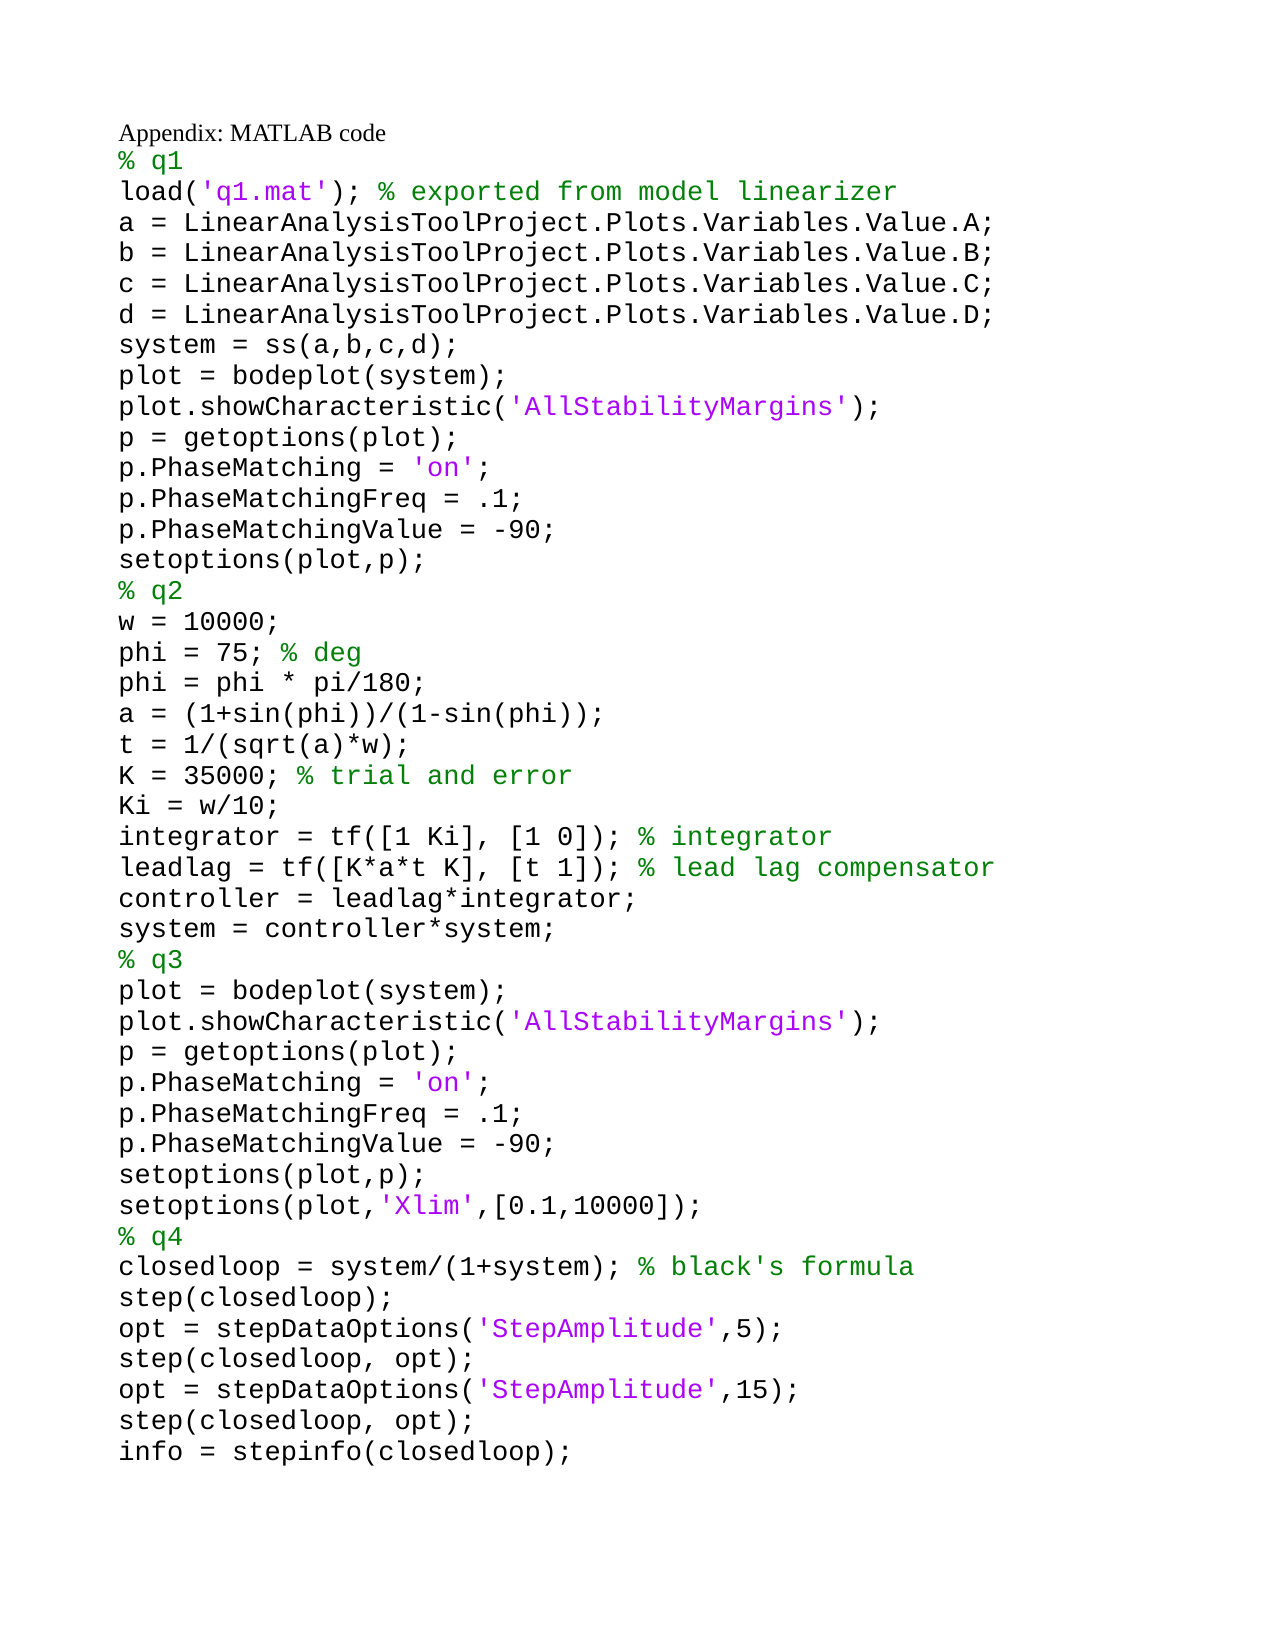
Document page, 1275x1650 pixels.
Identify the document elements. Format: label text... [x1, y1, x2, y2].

text phi = 75; % deg [118, 638, 1157, 669]
text step(closedloop, opt); [118, 1407, 1157, 1437]
text plot.showCharacteristic('AllStabilityMargins'); [118, 393, 1157, 423]
text controller = leadlag*integrator; [118, 884, 1157, 915]
text step(closedloop, opt); [118, 1345, 1157, 1376]
text system = controller*system; [118, 915, 1157, 946]
text leadlag = tf([K*a*t K], [t 1]); % lead lag compensator [118, 854, 1157, 884]
text t = 1/(sqrt(a)*w); [118, 731, 1157, 761]
text p.PhaseMatching = 'on'; [118, 454, 1157, 485]
text phi = phi * pi/180; [118, 669, 1157, 700]
text a = LinearAnalysisToolProject.Plots.Variables.Value.A; [118, 208, 1157, 239]
text p.PhaseMatchingFreq = .1; [118, 1099, 1157, 1130]
text b = LinearAnalysisToolProject.Plots.Variables.Value.B; [118, 239, 1157, 270]
text c = LinearAnalysisToolProject.Plots.Variables.Value.C; [118, 270, 1157, 301]
text a = (1+sin(phi))/(1-sin(phi)); [118, 700, 1157, 731]
text setoptions(plot,p); [118, 1161, 1157, 1192]
text K = 35000; % trial and error [118, 761, 1157, 792]
text info = stepinfo(closedloop); [118, 1437, 1157, 1468]
text w = 10000; [118, 608, 1157, 638]
text p = getoptions(plot); [118, 423, 1157, 454]
text step(closedloop); [118, 1284, 1157, 1314]
text plot = bodeplot(system); [118, 362, 1157, 393]
text % q4 [118, 1222, 1157, 1253]
text opt = stepDataOptions('StepAmplitude',5); [118, 1314, 1157, 1345]
text setoptions(plot,p); [118, 546, 1157, 577]
text closedloop = system/(1+system); % black's formula [118, 1253, 1157, 1284]
text system = ss(a,b,c,d); [118, 331, 1157, 362]
text p.PhaseMatching = 'on'; [118, 1069, 1157, 1099]
text d = LinearAnalysisToolProject.Plots.Variables.Value.D; [118, 301, 1157, 331]
text Appendix: MATLAB code [118, 118, 1157, 147]
text load('q1.mat'); % exported from model linearizer [118, 178, 1157, 208]
text p.PhaseMatchingValue = -90; [118, 516, 1157, 546]
text Ki = w/10; [118, 792, 1157, 823]
text p.PhaseMatchingValue = -90; [118, 1130, 1157, 1161]
text integrator = tf([1 Ki], [1 0]); % integrator [118, 823, 1157, 854]
text % q2 [118, 577, 1157, 608]
text p = getoptions(plot); [118, 1038, 1157, 1069]
text % q3 [118, 946, 1157, 977]
text setoptions(plot,'Xlim',[0.1,10000]); [118, 1192, 1157, 1222]
text plot.showCharacteristic('AllStabilityMargins'); [118, 1007, 1157, 1038]
text % q1 [118, 147, 1157, 178]
text p.PhaseMatchingFreq = .1; [118, 485, 1157, 516]
text opt = stepDataOptions('StepAmplitude',15); [118, 1376, 1157, 1407]
text plot = bodeplot(system); [118, 977, 1157, 1007]
